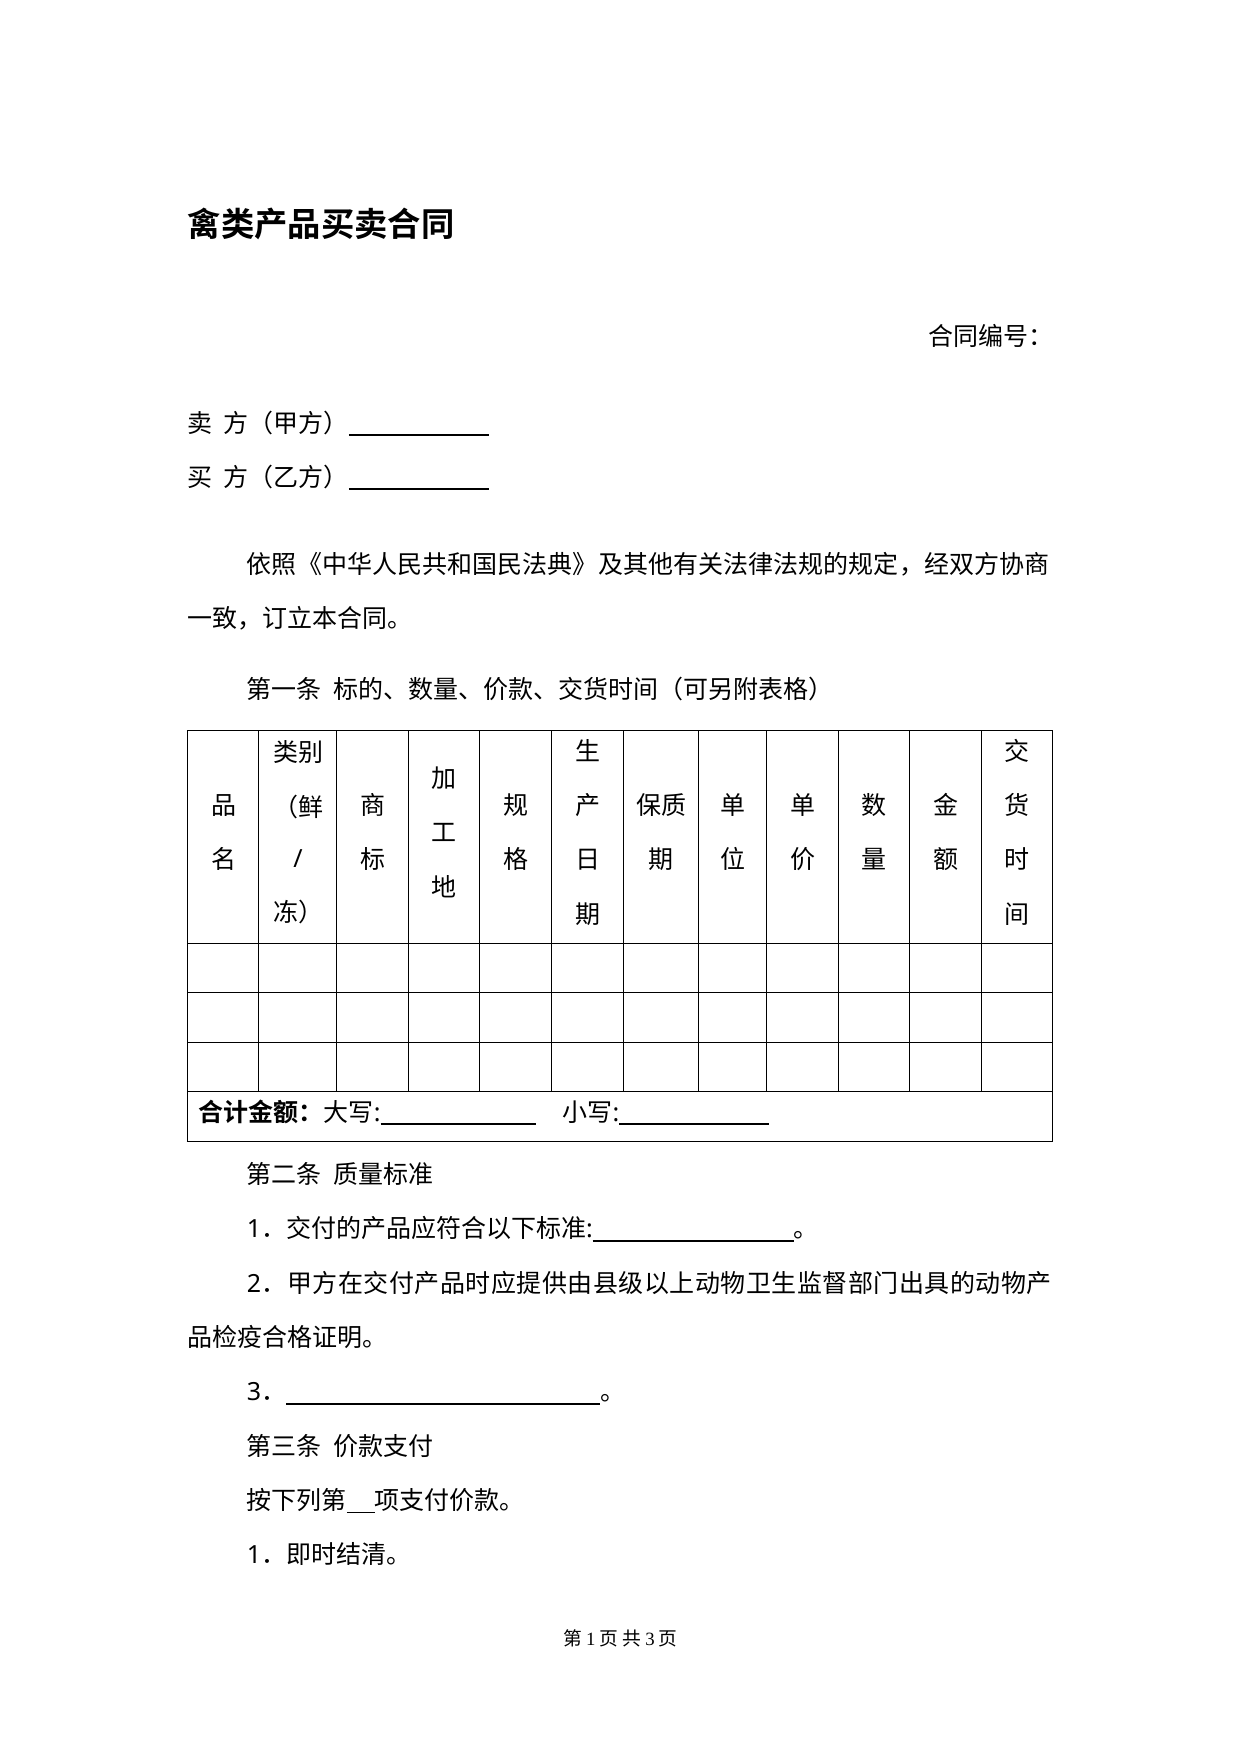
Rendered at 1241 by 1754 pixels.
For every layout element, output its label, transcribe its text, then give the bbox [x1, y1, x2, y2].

text 按下列第 项支付价款。 [187, 1481, 1053, 1517]
table_header 保质期 [624, 731, 698, 943]
table_cell [188, 944, 258, 992]
table_cell [699, 993, 766, 1042]
table_cell 合计金额：大写: 小写: [188, 1092, 1052, 1141]
table_cell [767, 1043, 838, 1091]
text 合同编号： [187, 316, 1053, 352]
text 第二条 质量标准 [187, 1154, 1053, 1191]
table_cell [337, 993, 408, 1042]
table_cell [767, 944, 838, 992]
text 卖 方（甲方） [187, 403, 1053, 439]
text 2．甲方在交付产品时应提供由县级以上动物卫生监督部门出具的动物产品检疫合格证明。 [187, 1263, 1053, 1354]
table_cell [839, 1043, 909, 1091]
table_cell [624, 993, 698, 1042]
table_cell [552, 1043, 623, 1091]
table_cell [982, 1043, 1052, 1091]
table_header 品名 [188, 731, 258, 943]
table_cell [839, 993, 909, 1042]
table_cell [910, 944, 981, 992]
text 3． 。 [187, 1372, 1053, 1408]
table_cell [910, 1043, 981, 1091]
table_header 金额 [910, 731, 981, 943]
table_cell [910, 993, 981, 1042]
table_cell [552, 944, 623, 992]
table_header 类别（鲜/冻） [259, 731, 336, 943]
table_cell [624, 944, 698, 992]
table_cell [480, 993, 551, 1042]
table_header 数量 [839, 731, 909, 943]
table_cell [767, 993, 838, 1042]
table_cell [699, 1043, 766, 1091]
table_cell [839, 944, 909, 992]
subtitle 禽类产品买卖合同 [187, 189, 1053, 254]
text 买 方（乙方） [187, 457, 1053, 494]
table_header 加工地 [409, 731, 479, 943]
text 1．交付的产品应符合以下标准: 。 [187, 1209, 1053, 1245]
table_header 规格 [480, 731, 551, 943]
table_header 单价 [767, 731, 838, 943]
table_cell [480, 944, 551, 992]
table_cell [982, 993, 1052, 1042]
table_cell [188, 993, 258, 1042]
table_cell [259, 944, 336, 992]
table_header 生产 日期 [552, 731, 623, 943]
table_cell [409, 944, 479, 992]
table_cell [259, 1043, 336, 1091]
table_cell [409, 1043, 479, 1091]
table_cell [624, 1043, 698, 1091]
text 依照《中华人民共和国民法典》及其他有关法律法规的规定，经双方协商一致，订立本合同。 [187, 544, 1053, 635]
table_cell [337, 944, 408, 992]
table_cell [552, 993, 623, 1042]
table_header 交货 时间 [982, 731, 1052, 943]
table_cell [188, 1043, 258, 1091]
table_cell [409, 993, 479, 1042]
text 第一条 标的、数量、价款、交货时间（可另附表格） [187, 669, 1053, 706]
table_header 商标 [337, 731, 408, 943]
table_cell [699, 944, 766, 992]
text 第三条 价款支付 [187, 1426, 1053, 1462]
table_cell [480, 1043, 551, 1091]
table_header 单位 [699, 731, 766, 943]
table_cell [259, 993, 336, 1042]
text 1．即时结清。 [187, 1535, 1053, 1571]
table_cell [337, 1043, 408, 1091]
table_cell [982, 944, 1052, 992]
